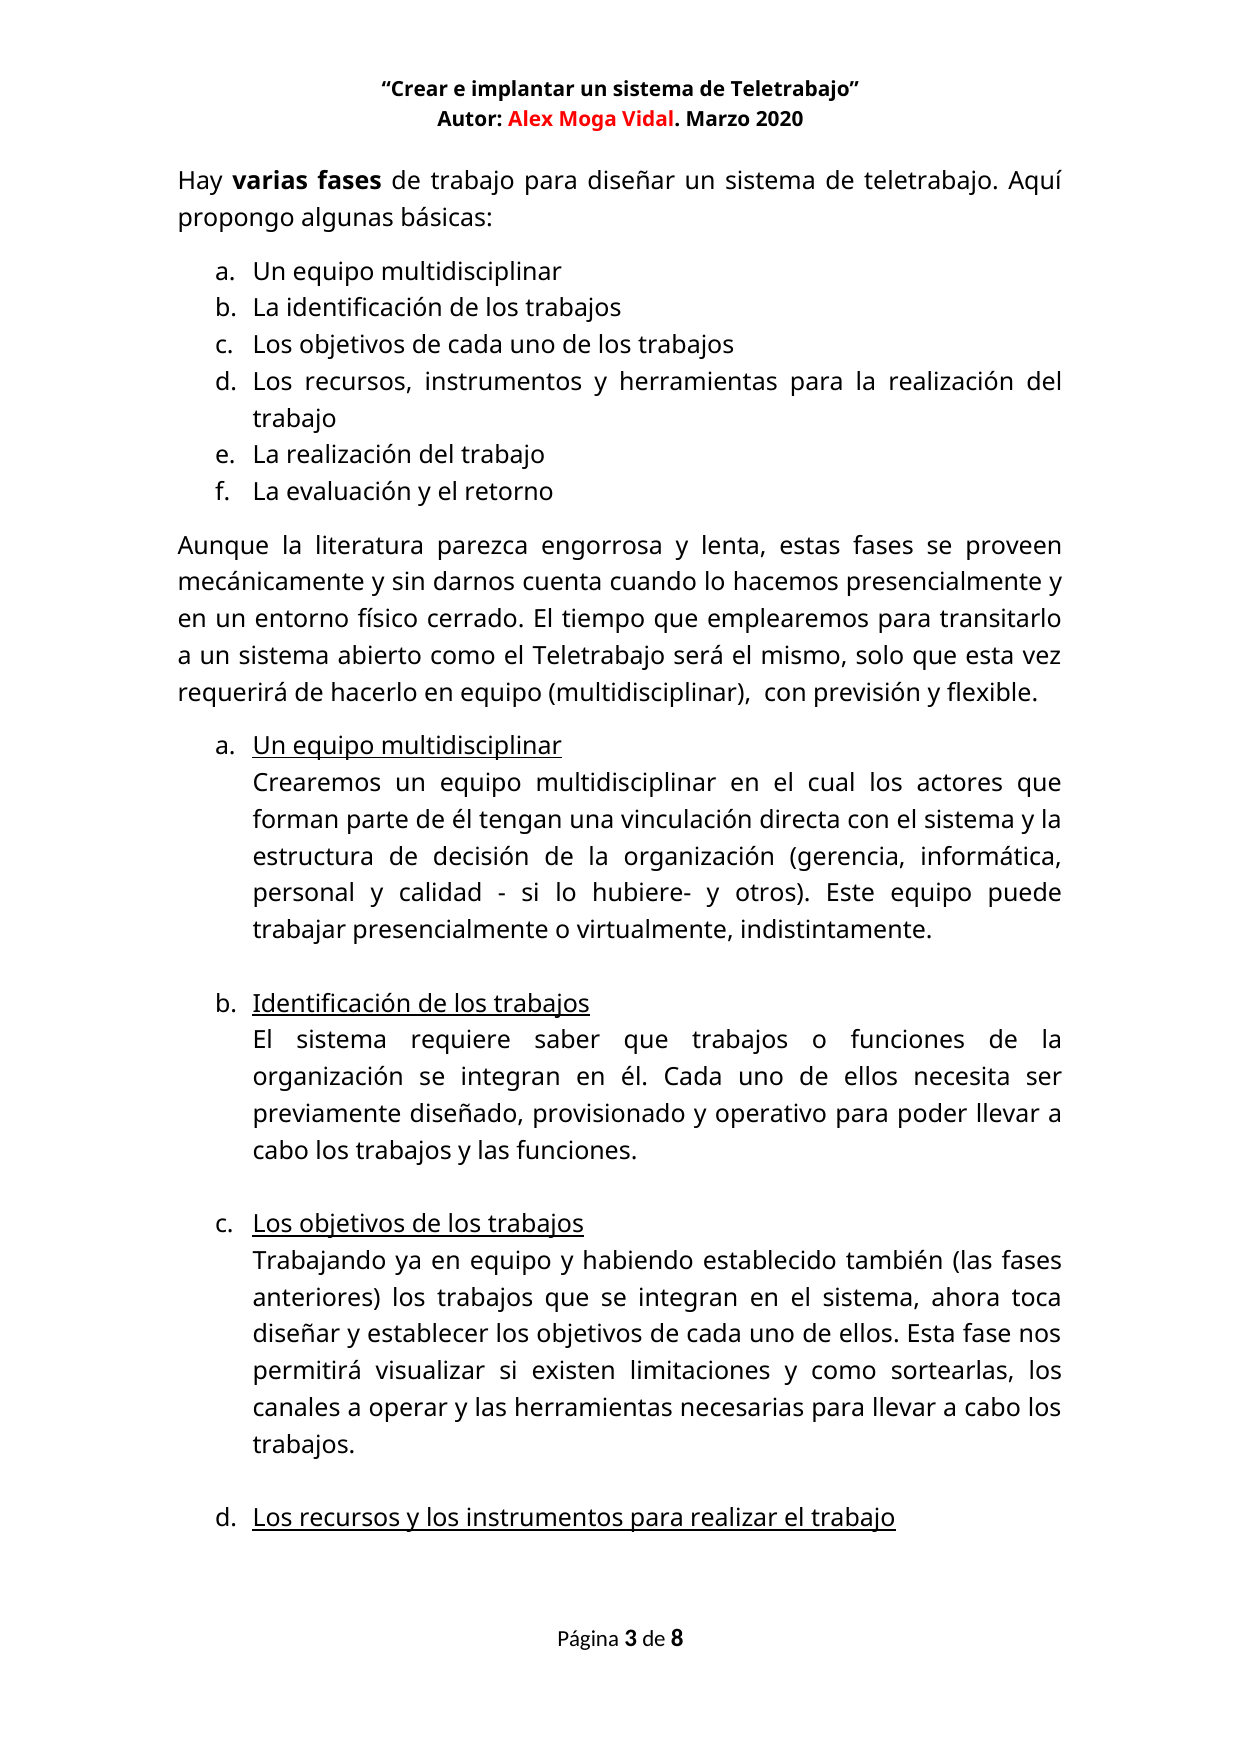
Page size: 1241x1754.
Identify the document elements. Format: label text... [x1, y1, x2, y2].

text Hay varias fases de trabajo para diseñar un sistema de teletrabajo. Aquí propongo algunas básicas: [177, 163, 1063, 234]
list El sistema requiere saber que trabajos o funciones de la organización se integran en él. Cada uno de ellos necesita ser previamente diseñado, provisionado y operativo para poder llevar a cabo los trabajos y las funciones. [252, 1022, 1063, 1166]
list Los recursos y los instrumentos para realizar el trabajo [215, 1500, 1063, 1534]
list La realización del trabajo [215, 437, 1063, 471]
list Identificación de los trabajos [215, 985, 1063, 1019]
list Los recursos, instrumentos y herramientas para la realización del trabajo [215, 363, 1063, 434]
list La identificación de los trabajos [215, 290, 1063, 324]
list Un equipo multidisciplinar [215, 728, 1063, 762]
list Los objetivos de cada uno de los trabajos [215, 327, 1063, 361]
list Crearemos un equipo multidisciplinar en el cual los actores que forman parte de él tengan una vinculación directa con el sistema y la estructura de decisión de la organización (gerencia, informática, personal y calidad - si lo hubiere- y otros). Este equipo puede trabajar presencialmente o virtualmente, indistintamente. [252, 764, 1063, 946]
list La evaluación y el retorno [215, 474, 1063, 508]
text Aunque la literatura parezca engorrosa y lenta, estas fases se proveen mecánicamente y sin darnos cuenta cuando lo hacemos presencialmente y en un entorno físico cerrado. El tiempo que emplearemos para transitarlo a un sistema abierto como el Teletrabajo será el mismo, solo que esta vez requerirá de hacerlo en equipo (multidisciplinar), con previsión y flexible. [177, 527, 1063, 708]
list Un equipo multidisciplinar [215, 253, 1063, 287]
list Los objetivos de los trabajos [215, 1206, 1063, 1240]
list Trabajando ya en equipo y habiendo establecido también (las fases anteriores) los trabajos que se integran en el sistema, ahora toca diseñar y establecer los objetivos de cada uno de ellos. Esta fase nos permitirá visualizar si existen limitaciones y como sortearlas, los canales a operar y las herramientas necesarias para llevar a cabo los trabajos. [252, 1243, 1063, 1461]
